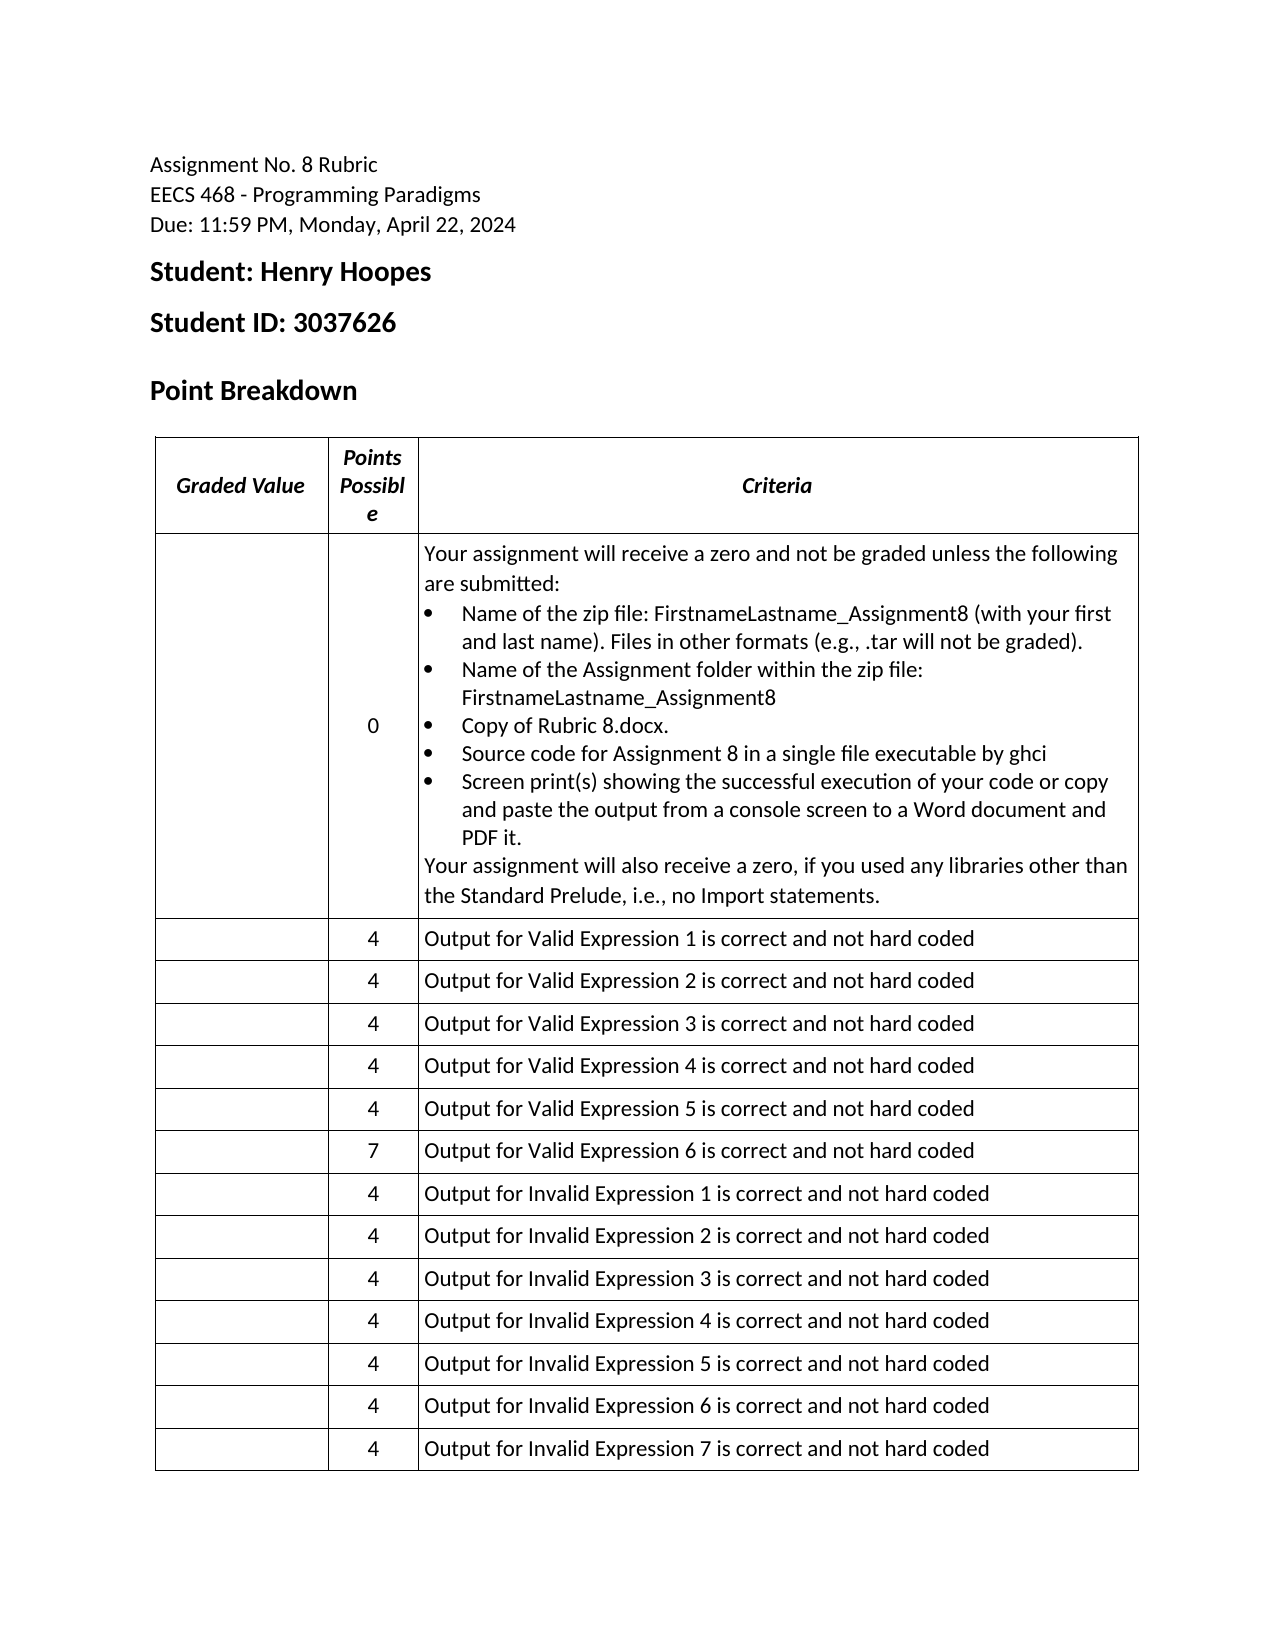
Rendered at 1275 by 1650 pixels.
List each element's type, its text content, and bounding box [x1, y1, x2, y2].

table_cell [156, 1301, 328, 1342]
table_cell [156, 1089, 328, 1130]
text EECS 468 - Programming Paradigms [150, 180, 1125, 208]
table_cell Output for Invalid Expression 5 is correct and not hard coded [419, 1344, 1138, 1385]
table_cell Output for Invalid Expression 6 is correct and not hard coded [419, 1386, 1138, 1427]
table_cell [156, 919, 328, 960]
table_cell 4 [329, 1259, 418, 1300]
table_cell Output for Valid Expression 6 is correct and not hard coded [419, 1131, 1138, 1172]
table_cell 4 [329, 1344, 418, 1385]
table_cell [156, 961, 328, 1002]
table_cell 4 [329, 1301, 418, 1342]
text Due: 11:59 PM, Monday, April 22, 2024 [150, 210, 1125, 238]
text Assignment No. 8 Rubric [150, 150, 1125, 178]
table_cell 4 [329, 919, 418, 960]
subtitle Point Breakdown [150, 372, 1125, 407]
table_cell Output for Valid Expression 4 is correct and not hard coded [419, 1046, 1138, 1087]
table_cell Output for Invalid Expression 1 is correct and not hard coded [419, 1174, 1138, 1215]
table_cell Output for Invalid Expression 7 is correct and not hard coded [419, 1429, 1138, 1470]
table_header Graded Value [156, 438, 328, 532]
table_cell Output for Valid Expression 1 is correct and not hard coded [419, 919, 1138, 960]
table_cell 4 [329, 1089, 418, 1130]
table_cell [156, 1174, 328, 1215]
table_cell 0 [329, 534, 418, 917]
table_cell 4 [329, 961, 418, 1002]
table_cell Output for Valid Expression 2 is correct and not hard coded [419, 961, 1138, 1002]
table_cell 4 [329, 1174, 418, 1215]
table_header Points Possible [329, 438, 418, 532]
table_cell [156, 1216, 328, 1257]
table_cell 4 [329, 1216, 418, 1257]
table_cell Output for Invalid Expression 3 is correct and not hard coded [419, 1259, 1138, 1300]
table_cell [156, 534, 328, 917]
table_cell [156, 1131, 328, 1172]
table_cell 4 [329, 1429, 418, 1470]
table_cell Output for Valid Expression 5 is correct and not hard coded [419, 1089, 1138, 1130]
table_cell Your assignment will receive a zero and not be graded unless the following are submitted: Name of the zip file: FirstnameLastname_Assignment8 (with your first and last name). Files in other formats (e.g., .tar will not be graded). Name of the Assignment folder within the zip file: FirstnameLastname_Assignment8 Copy of Rubric 8.docx. Source code for Assignment 8 in a single file executable by ghci Screen print(s) showing the successful execution of your code or copy and paste the output from a console screen to a Word document and PDF it. Your assignment will also receive a zero, if you used any libraries other than the Standard Prelude, i.e., no Import statements. [419, 534, 1138, 917]
table_cell 4 [329, 1386, 418, 1427]
table_cell Output for Invalid Expression 2 is correct and not hard coded [419, 1216, 1138, 1257]
table_cell [156, 1004, 328, 1045]
table_cell [156, 1429, 328, 1470]
text Student ID: 3037626 [150, 304, 1125, 340]
table_cell [156, 1046, 328, 1087]
table_cell [156, 1386, 328, 1427]
table_cell [156, 1259, 328, 1300]
table_cell 7 [329, 1131, 418, 1172]
text Student: Henry Hoopes [150, 253, 1125, 289]
table_cell 4 [329, 1004, 418, 1045]
table_cell Output for Invalid Expression 4 is correct and not hard coded [419, 1301, 1138, 1342]
table_cell 4 [329, 1046, 418, 1087]
table_cell [156, 1344, 328, 1385]
table_header Criteria [419, 438, 1138, 532]
table_cell Output for Valid Expression 3 is correct and not hard coded [419, 1004, 1138, 1045]
